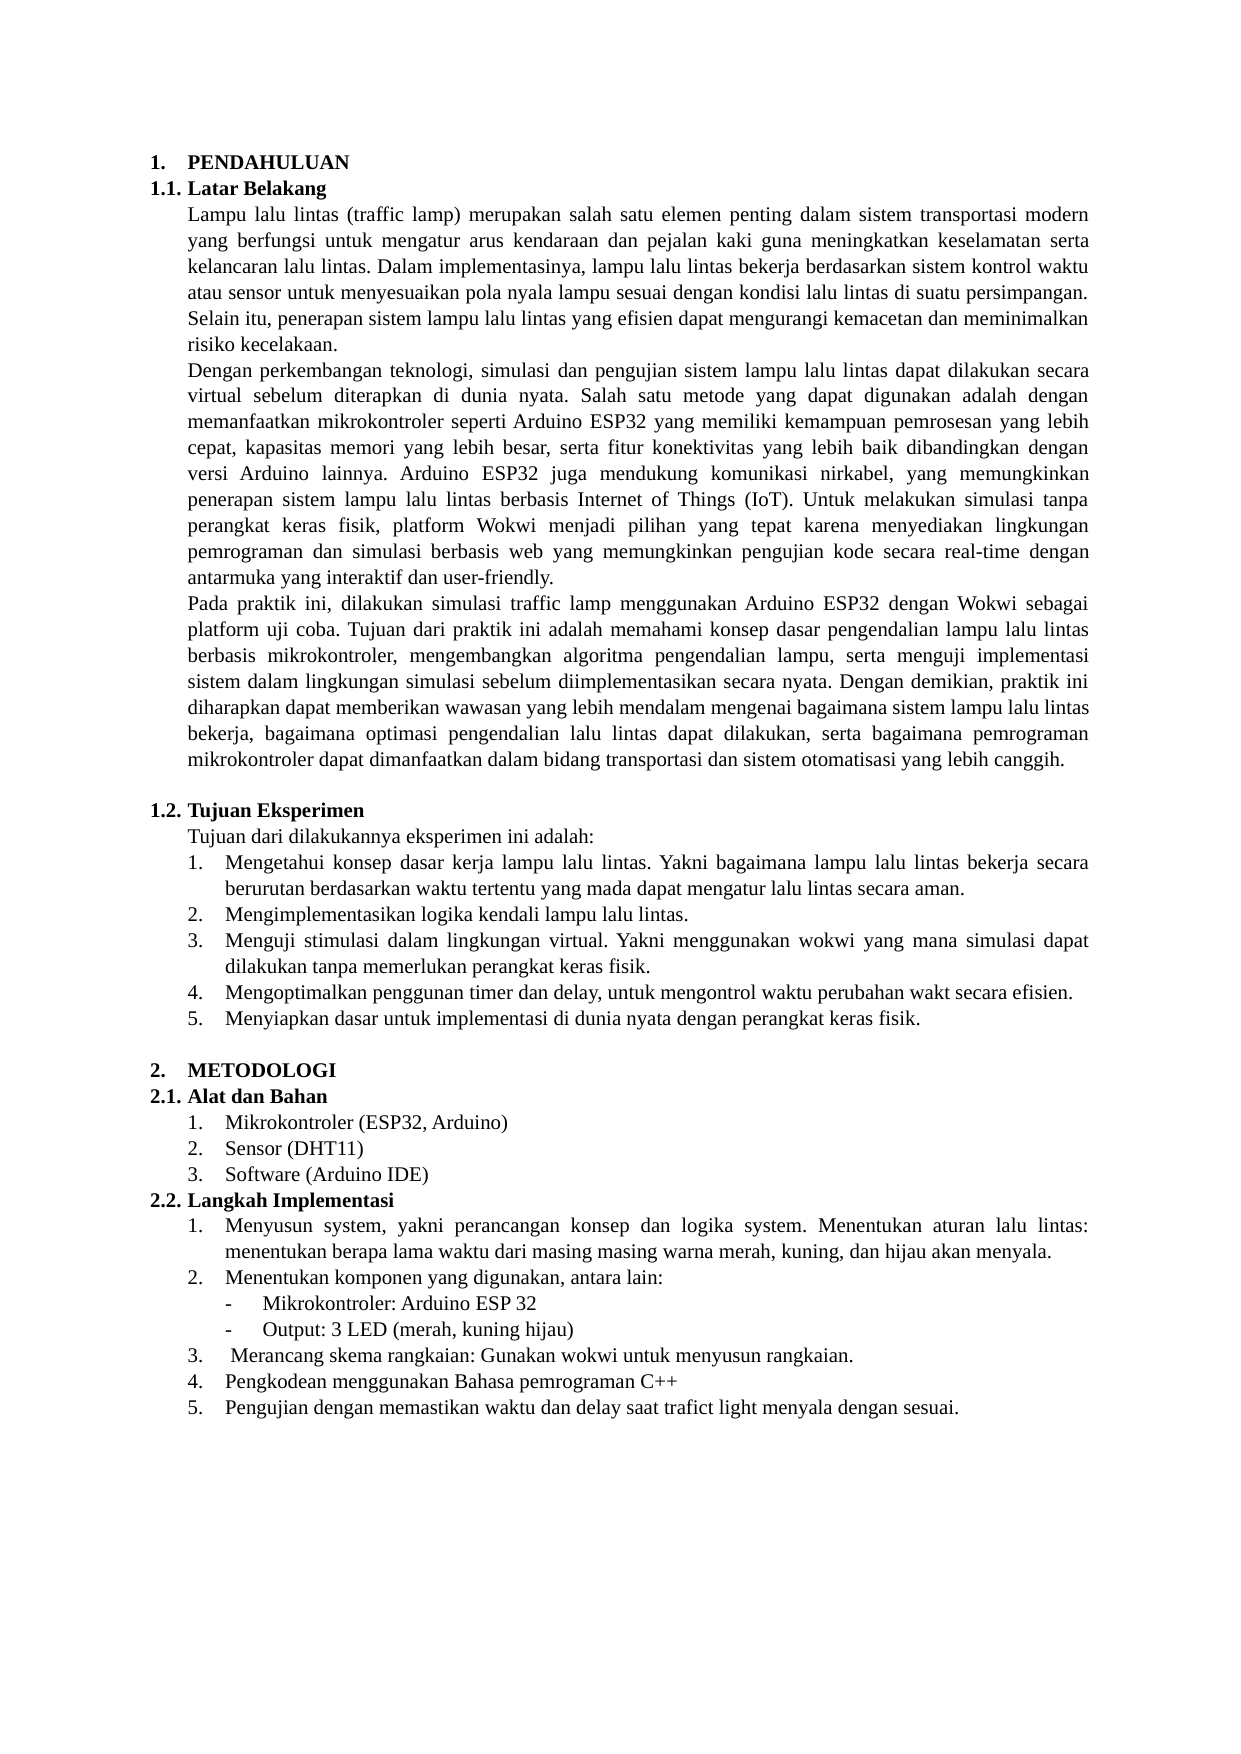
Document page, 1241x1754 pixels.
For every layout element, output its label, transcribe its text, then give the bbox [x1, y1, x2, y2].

list Pada praktik ini, dilakukan simulasi traffic lamp menggunakan Arduino ESP32 dengan Wokwi sebagai platform uji coba. Tujuan dari praktik ini adalah memahami konsep dasar pengendalian lampu lalu lintas berbasis mikrokontroler, mengembangkan algoritma pengendalian lampu, serta menguji implementasi sistem dalam lingkungan simulasi sebelum diimplementasikan secara nyata. Dengan demikian, praktik ini diharapkan dapat memberikan wawasan yang lebih mendalam mengenai bagaimana sistem lampu lalu lintas bekerja, bagaimana optimasi pengendalian lalu lintas dapat dilakukan, serta bagaimana pemrograman mikrokontroler dapat dimanfaatkan dalam bidang transportasi dan sistem otomatisasi yang lebih canggih. [187, 591, 1090, 771]
list Merancang skema rangkaian: Gunakan wokwi untuk menyusun rangkaian. [187, 1343, 1090, 1367]
list METODOLOGI [150, 1058, 1090, 1082]
list Menguji stimulasi dalam lingkungan virtual. Yakni menggunakan wokwi yang mana simulasi dapat dilakukan tanpa memerlukan perangkat keras fisik. [187, 928, 1090, 978]
list Sensor (DHT11) [187, 1136, 1090, 1160]
list Mengimplementasikan logika kendali lampu lalu lintas. [187, 902, 1090, 926]
list PENDAHULUAN [150, 150, 1090, 174]
list Menyiapkan dasar untuk implementasi di dunia nyata dengan perangkat keras fisik. [187, 1006, 1090, 1030]
list Mikrokontroler (ESP32, Arduino) [187, 1110, 1090, 1134]
list Mengoptimalkan penggunan timer dan delay, untuk mengontrol waktu perubahan wakt secara efisien. [187, 980, 1090, 1004]
list Output: 3 LED (merah, kuning hijau) [225, 1317, 1090, 1341]
list Tujuan dari dilakukannya eksperimen ini adalah: [187, 824, 1090, 848]
list Langkah Implementasi [150, 1187, 1090, 1212]
list Mengetahui konsep dasar kerja lampu lalu lintas. Yakni bagaimana lampu lalu lintas bekerja secara berurutan berdasarkan waktu tertentu yang mada dapat mengatur lalu lintas secara aman. [187, 850, 1090, 900]
list Software (Arduino IDE) [187, 1162, 1090, 1186]
list Pengujian dengan memastikan waktu dan delay saat trafict light menyala dengan sesuai. [187, 1395, 1090, 1419]
list Lampu lalu lintas (traffic lamp) merupakan salah satu elemen penting dalam sistem transportasi modern yang berfungsi untuk mengatur arus kendaraan dan pejalan kaki guna meningkatkan keselamatan serta kelancaran lalu lintas. Dalam implementasinya, lampu lalu lintas bekerja berdasarkan sistem kontrol waktu atau sensor untuk menyesuaikan pola nyala lampu sesuai dengan kondisi lalu lintas di suatu persimpangan. Selain itu, penerapan sistem lampu lalu lintas yang efisien dapat mengurangi kemacetan dan meminimalkan risiko kecelakaan. [187, 202, 1090, 356]
list Mikrokontroler: Arduino ESP 32 [225, 1291, 1090, 1315]
list Menentukan komponen yang digunakan, antara lain: [187, 1265, 1090, 1289]
list Latar Belakang [150, 176, 1090, 200]
list Pengkodean menggunakan Bahasa pemrograman C++ [187, 1369, 1090, 1393]
list Menyusun system, yakni perancangan konsep dan logika system. Menentukan aturan lalu lintas: menentukan berapa lama waktu dari masing masing warna merah, kuning, dan hijau akan menyala. [187, 1213, 1090, 1263]
list Alat dan Bahan [150, 1084, 1090, 1108]
list Dengan perkembangan teknologi, simulasi dan pengujian sistem lampu lalu lintas dapat dilakukan secara virtual sebelum diterapkan di dunia nyata. Salah satu metode yang dapat digunakan adalah dengan memanfaatkan mikrokontroler seperti Arduino ESP32 yang memiliki kemampuan pemrosesan yang lebih cepat, kapasitas memori yang lebih besar, serta fitur konektivitas yang lebih baik dibandingkan dengan versi Arduino lainnya. Arduino ESP32 juga mendukung komunikasi nirkabel, yang memungkinkan penerapan sistem lampu lalu lintas berbasis Internet of Things (IoT). Untuk melakukan simulasi tanpa perangkat keras fisik, platform Wokwi menjadi pilihan yang tepat karena menyediakan lingkungan pemrograman dan simulasi berbasis web yang memungkinkan pengujian kode secara real-time dengan antarmuka yang interaktif dan user-friendly. [187, 357, 1090, 589]
list Tujuan Eksperimen [150, 798, 1090, 822]
